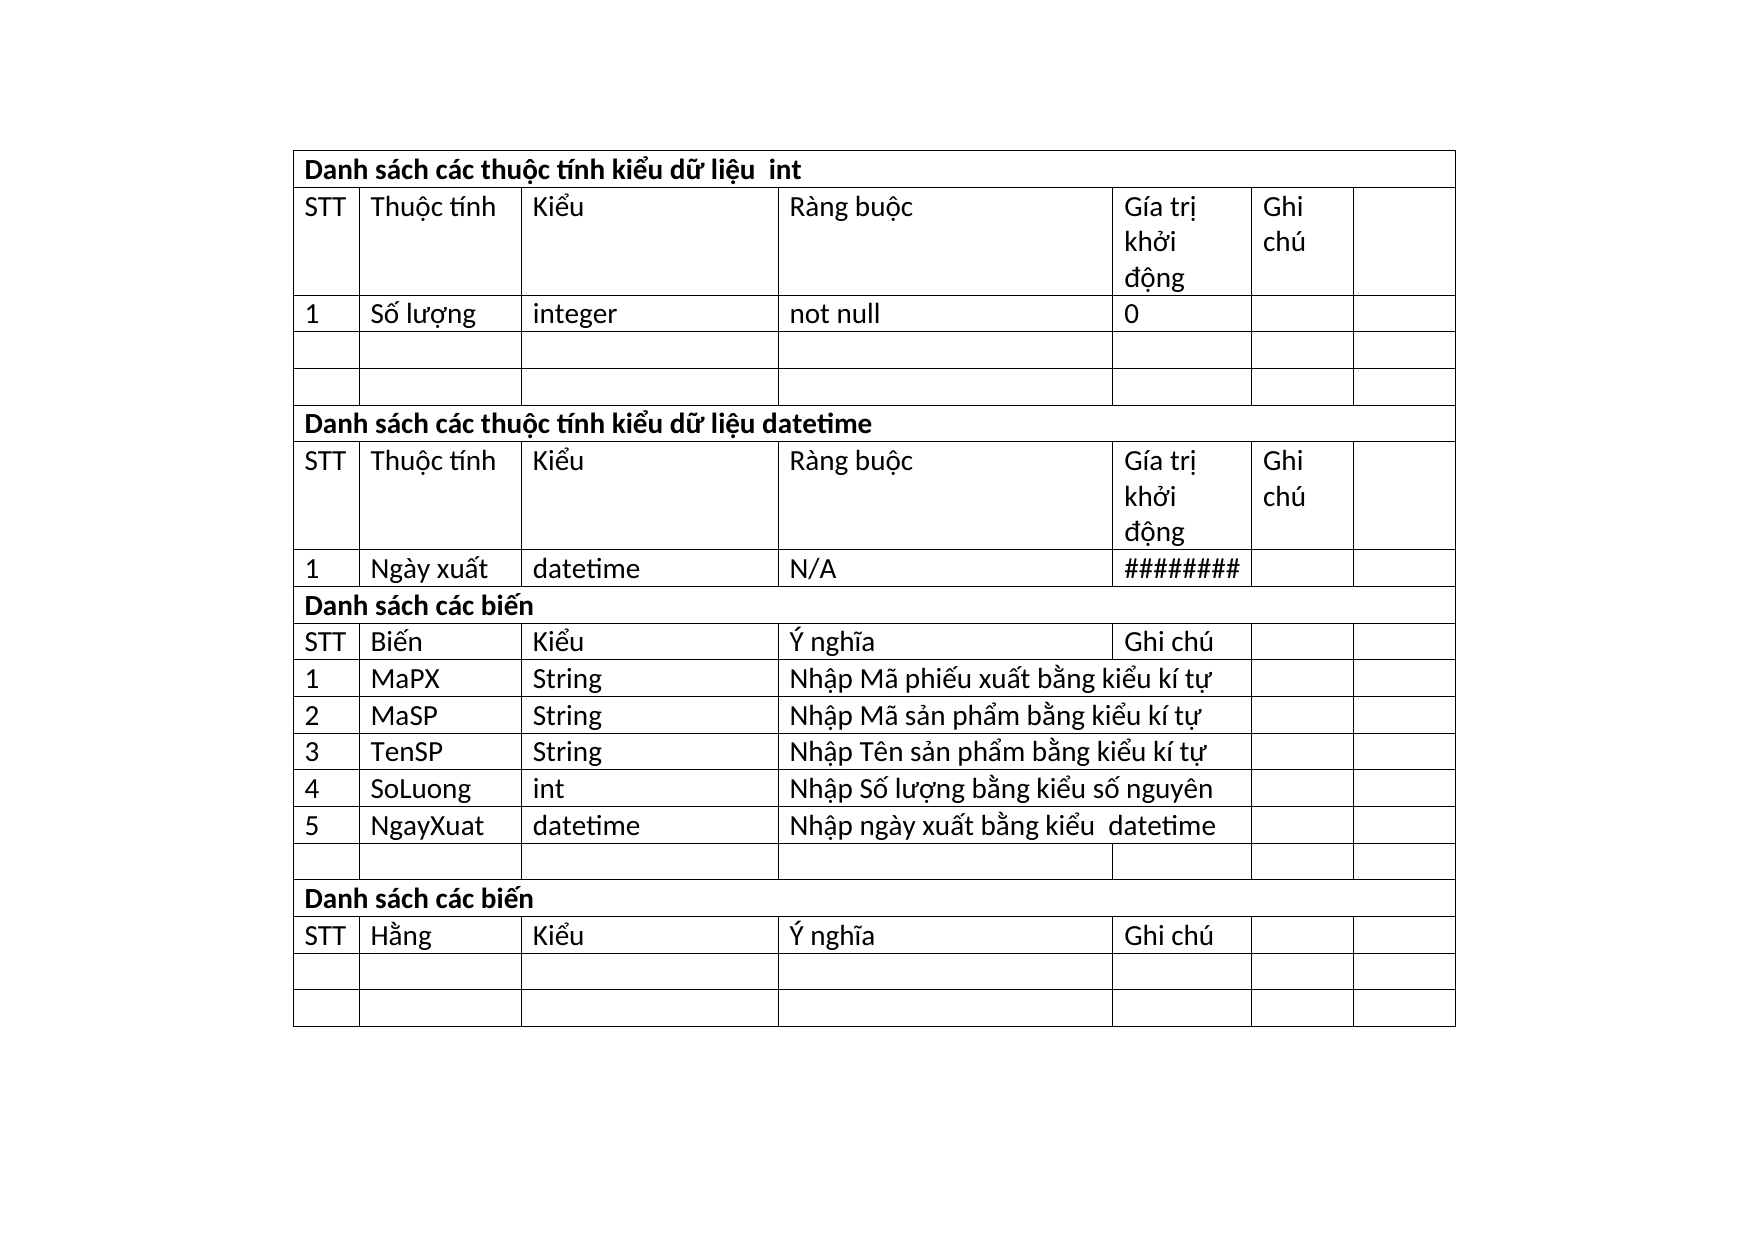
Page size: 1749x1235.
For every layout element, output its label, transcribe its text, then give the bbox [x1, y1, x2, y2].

table_cell [1354, 770, 1455, 806]
table_cell datetime [522, 550, 778, 586]
table_cell [1252, 844, 1353, 879]
table_cell [294, 844, 359, 879]
table_cell Ràng buộc [779, 442, 1112, 549]
table_cell Nhập Mã phiếu xuất bằng kiểu kí tự [779, 660, 1251, 696]
table_cell Hằng [360, 917, 521, 952]
table_cell Ý nghĩa [779, 624, 1112, 659]
table_cell [1113, 369, 1251, 404]
table_cell [1354, 624, 1455, 659]
table_cell [1252, 296, 1353, 331]
table_cell String [522, 697, 778, 732]
table_cell [1252, 954, 1353, 989]
table_cell [1354, 442, 1455, 549]
table_cell [1354, 550, 1455, 586]
table_cell [1252, 770, 1353, 806]
table_header Danh sách các thuộc tính kiểu dữ liệu int [294, 151, 1455, 187]
table_cell [1113, 844, 1251, 879]
table_cell [360, 369, 521, 404]
table_cell [522, 844, 778, 879]
table_cell Kiểu [522, 188, 778, 294]
table_cell Nhập Mã sản phẩm bằng kiểu kí tự [779, 697, 1251, 732]
table_cell [522, 369, 778, 404]
table_cell [1252, 697, 1353, 732]
table_cell [1354, 188, 1455, 294]
table_cell Kiểu [522, 442, 778, 549]
table_cell [1354, 369, 1455, 404]
table_cell Ý nghĩa [779, 917, 1112, 952]
table_cell Nhập ngày xuất bằng kiểu datetime [779, 807, 1251, 842]
table_cell Ghi chú [1113, 917, 1251, 952]
table_cell [779, 954, 1112, 989]
table_cell SoLuong [360, 770, 521, 806]
table_cell STT [294, 624, 359, 659]
table_cell int [522, 770, 778, 806]
table_cell ######## [1113, 550, 1251, 586]
table_cell [360, 844, 521, 879]
table_cell 1 [294, 550, 359, 586]
table_cell Ghi chú [1252, 442, 1353, 549]
table_cell MaPX [360, 660, 521, 696]
table_cell [1252, 990, 1353, 1026]
table_cell [1252, 734, 1353, 769]
table_cell 5 [294, 807, 359, 842]
table_cell Ghi chú [1113, 624, 1251, 659]
table_cell N/A [779, 550, 1112, 586]
table_cell [1252, 369, 1353, 404]
table_cell 0 [1113, 296, 1251, 331]
table_cell Nhập Số lượng bằng kiểu số nguyên [779, 770, 1251, 806]
table_cell [779, 844, 1112, 879]
table_cell STT [294, 917, 359, 952]
table_cell Biến [360, 624, 521, 659]
table_cell 2 [294, 697, 359, 732]
table_cell NgayXuat [360, 807, 521, 842]
table_cell Gía trị khởi động [1113, 442, 1251, 549]
table_cell [522, 990, 778, 1026]
table_cell Nhập Tên sản phẩm bằng kiểu kí tự [779, 734, 1251, 769]
table_cell [1354, 844, 1455, 879]
table_cell [1354, 660, 1455, 696]
table_cell Kiểu [522, 624, 778, 659]
table_cell MaSP [360, 697, 521, 732]
table_cell [1252, 624, 1353, 659]
table_cell [1252, 917, 1353, 952]
table_cell Ghi chú [1252, 188, 1353, 294]
table_cell [1354, 296, 1455, 331]
table_cell [360, 954, 521, 989]
table_cell STT [294, 188, 359, 294]
table_cell [1252, 550, 1353, 586]
table_cell [1252, 332, 1353, 368]
table_cell not null [779, 296, 1112, 331]
table_cell Gía trị khởi động [1113, 188, 1251, 294]
table_cell Ràng buộc [779, 188, 1112, 294]
table_cell STT [294, 442, 359, 549]
table_cell [294, 990, 359, 1026]
table_cell 4 [294, 770, 359, 806]
table_cell [1113, 332, 1251, 368]
table_cell [1354, 917, 1455, 952]
table_cell [1252, 660, 1353, 696]
table_cell [294, 369, 359, 404]
table_cell [294, 332, 359, 368]
table_cell String [522, 660, 778, 696]
table_cell TenSP [360, 734, 521, 769]
table_cell [294, 954, 359, 989]
table_cell 1 [294, 296, 359, 331]
table_cell String [522, 734, 778, 769]
table_cell integer [522, 296, 778, 331]
table_cell Số lượng [360, 296, 521, 331]
table_cell Thuộc tính [360, 442, 521, 549]
table_cell [1354, 954, 1455, 989]
table_cell [522, 954, 778, 989]
table_cell [1354, 332, 1455, 368]
table_cell 1 [294, 660, 359, 696]
table_cell [1252, 807, 1353, 842]
table_cell [779, 369, 1112, 404]
table_cell [779, 332, 1112, 368]
table_cell Danh sách các biến [294, 880, 1455, 916]
table_cell [1354, 807, 1455, 842]
table_cell 3 [294, 734, 359, 769]
table_cell [1113, 990, 1251, 1026]
table_cell [1354, 734, 1455, 769]
table_cell datetime [522, 807, 778, 842]
table_cell Danh sách các thuộc tính kiểu dữ liệu datetime [294, 406, 1455, 441]
table_cell [522, 332, 778, 368]
table_cell Kiểu [522, 917, 778, 952]
table_cell [360, 332, 521, 368]
table_cell Danh sách các biến [294, 587, 1455, 622]
table_cell Thuộc tính [360, 188, 521, 294]
table_cell [1354, 990, 1455, 1026]
table_cell [360, 990, 521, 1026]
table_cell Ngày xuất [360, 550, 521, 586]
table_cell [1113, 954, 1251, 989]
table_cell [1354, 697, 1455, 732]
table_cell [779, 990, 1112, 1026]
